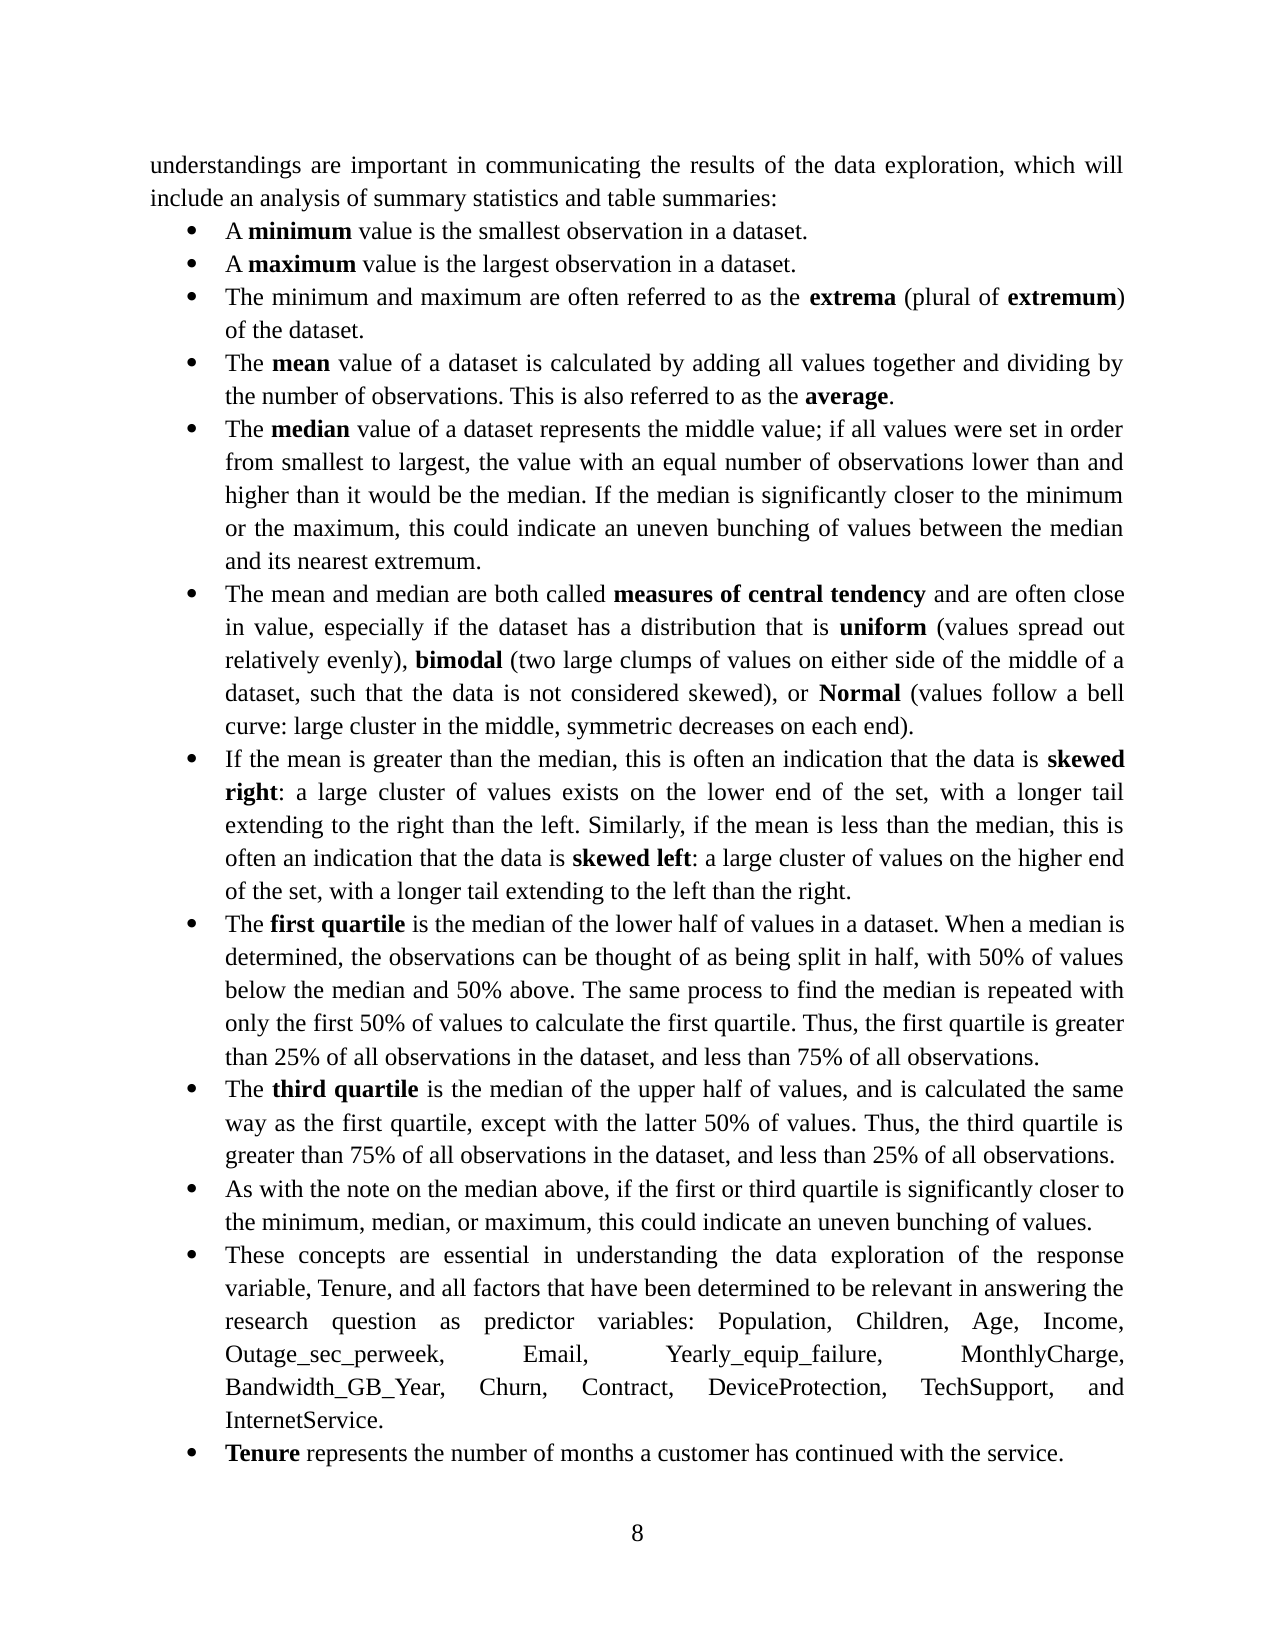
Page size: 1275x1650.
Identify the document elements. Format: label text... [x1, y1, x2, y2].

list A minimum value is the smallest observation in a dataset. [187, 216, 1125, 245]
list As with the note on the median above, if the first or third quartile is significantly closer to the minimum, median, or maximum, this could indicate an uneven bunching of values. [187, 1174, 1125, 1235]
list Tenure represents the number of months a customer has continued with the service. [187, 1438, 1125, 1467]
list The third quartile is the median of the upper half of values, and is calculated the same way as the first quartile, except with the latter 50% of values. Thus, the third quartile is greater than 75% of all observations in the dataset, and less than 25% of all observations. [187, 1074, 1125, 1169]
list The median value of a dataset represents the middle value; if all values were set in order from smallest to largest, the value with an equal number of observations lower than and higher than it would be the median. If the median is significantly closer to the minimum or the maximum, this could indicate an uneven bunching of values between the median and its nearest extremum. [187, 414, 1125, 575]
list If the mean is greater than the median, this is often an indication that the data is skewed right: a large cluster of values exists on the lower end of the set, with a longer tail extending to the right than the left. Similarly, if the mean is less than the median, this is often an indication that the data is skewed left: a large cluster of values on the higher end of the set, with a longer tail extending to the left than the right. [187, 744, 1125, 905]
list The first quartile is the median of the lower half of values in a dataset. When a median is determined, the observations can be thought of as being split in half, with 50% of values below the median and 50% above. The same process to find the median is repeated with only the first 50% of values to calculate the first quartile. Thus, the first quartile is greater than 25% of all observations in the dataset, and less than 75% of all observations. [187, 909, 1125, 1070]
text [150, 150, 1125, 212]
list The mean and median are both called measures of central tendency and are often close in value, especially if the dataset has a distribution that is uniform (values spread out relatively evenly), bimodal (two large clumps of values on either side of the middle of a dataset, such that the data is not considered skewed), or Normal (values follow a bell curve: large cluster in the middle, symmetric decreases on each end). [187, 579, 1125, 740]
list The mean value of a dataset is calculated by adding all values together and dividing by the number of observations. This is also referred to as the average. [187, 348, 1125, 410]
list A maximum value is the largest observation in a dataset. [187, 249, 1125, 278]
list The minimum and maximum are often referred to as the extrema (plural of extremum) of the dataset. [187, 282, 1125, 344]
list These concepts are essential in understanding the data exploration of the response variable, Tenure, and all factors that have been determined to be relevant in answering the research question as predictor variables: Population, Children, Age, Income, Outage_sec_perweek, Email, Yearly_equip_failure, MonthlyCharge, Bandwidth_GB_Year, Churn, Contract, DeviceProtection, TechSupport, and InternetService. [187, 1240, 1125, 1433]
